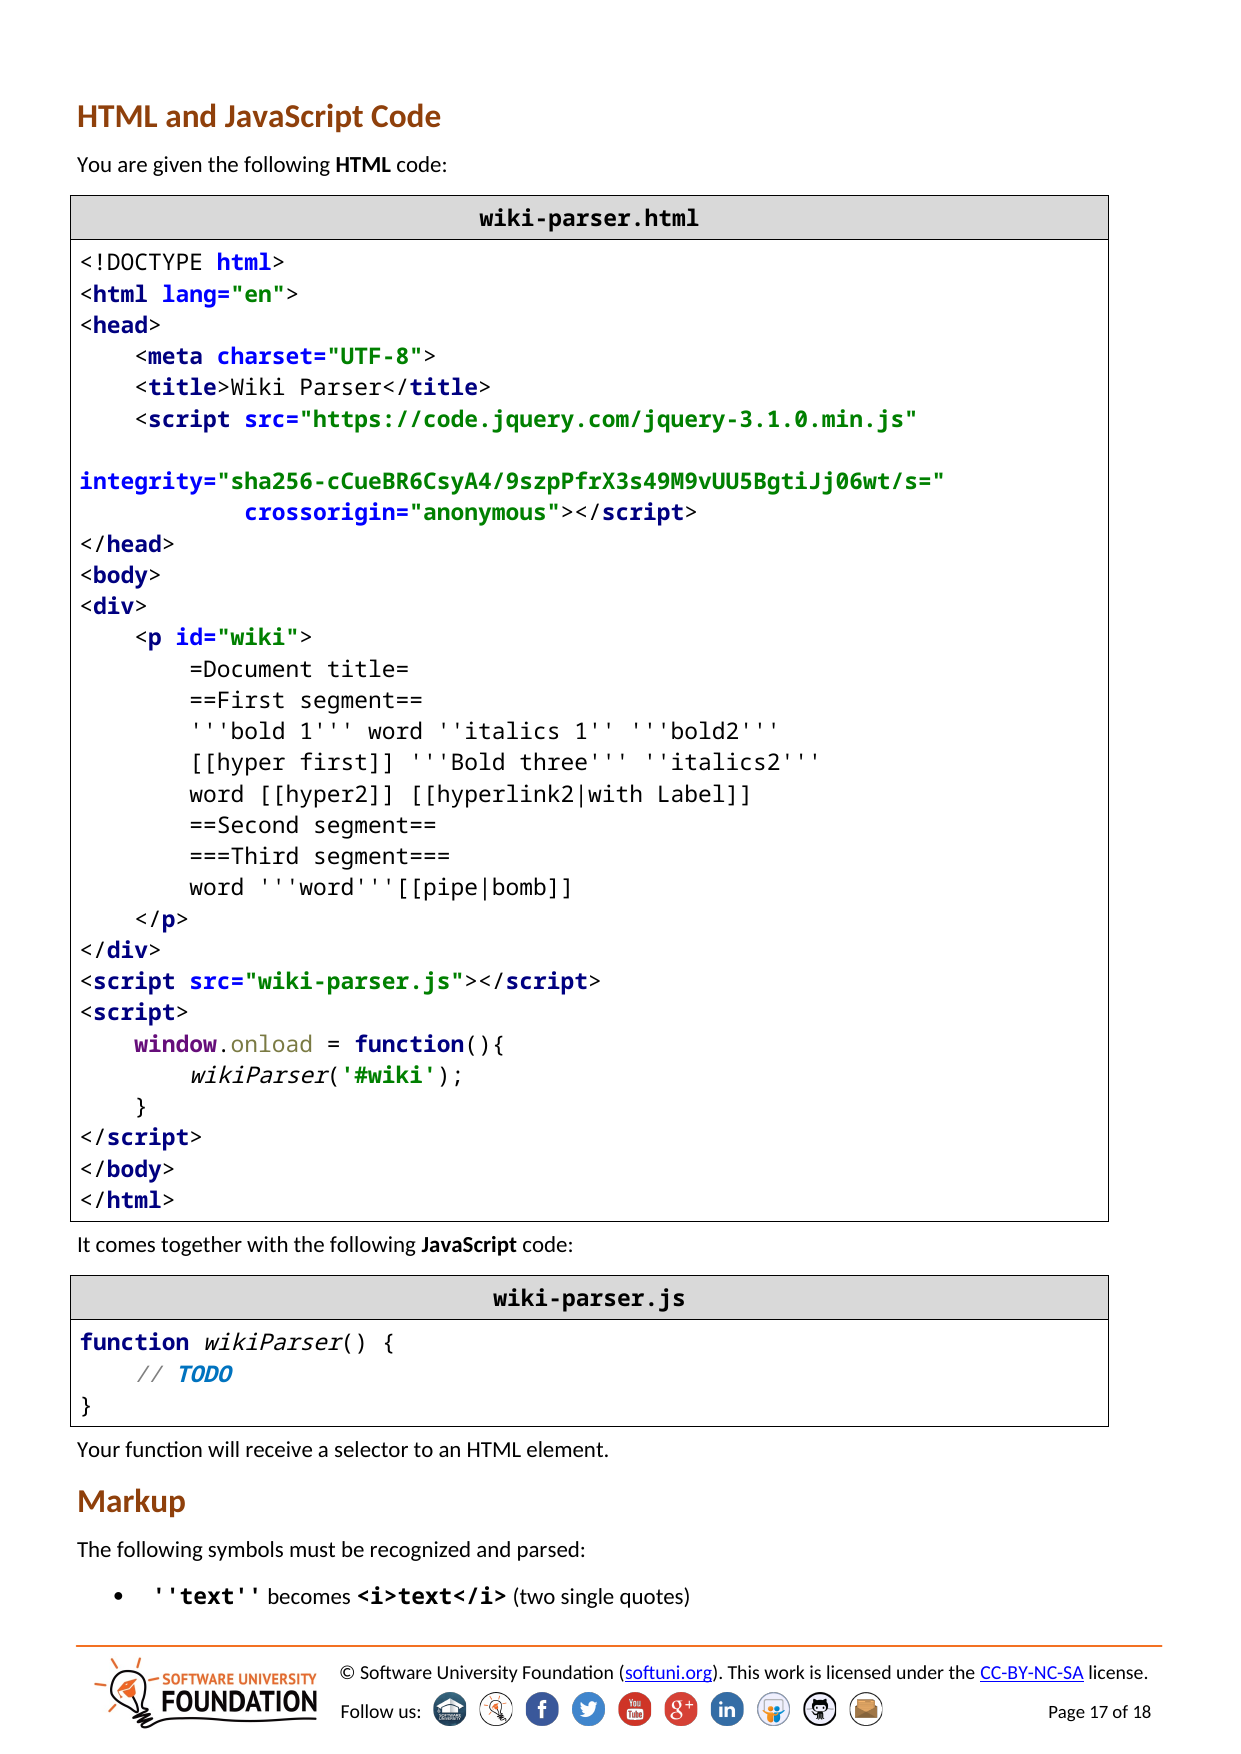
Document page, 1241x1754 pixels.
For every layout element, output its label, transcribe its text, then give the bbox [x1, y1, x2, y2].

text It comes together with the following JavaScript code: [77, 1230, 1163, 1258]
subtitle Markup [77, 1480, 1163, 1521]
picture [618, 1692, 652, 1726]
picture [849, 1692, 883, 1726]
table_cell function wikiParser() { // TODO } [71, 1320, 1108, 1426]
table_header wiki-parser.js [71, 1276, 1108, 1319]
list ''text'' becomes <i>text</i> (two single quotes) [114, 1580, 1163, 1611]
subtitle HTML and JavaScript Code [77, 95, 1163, 136]
picture [572, 1692, 605, 1726]
text Your function will receive a selector to an HTML element. [77, 1435, 1163, 1463]
picture [757, 1692, 790, 1726]
picture [479, 1692, 513, 1726]
picture [664, 1692, 698, 1726]
picture [710, 1692, 744, 1726]
text You are given the following HTML code: [77, 151, 1163, 178]
table_cell <!DOCTYPE html> <html lang="en"> <head> <meta charset="UTF-8"> <title>Wiki Parser</title> <script src="https://code.jquery.com/jquery-3.1.0.min.js" integrity="sha256-cCueBR6CsyA4/9szpPfrX3s49M9vUU5BgtiJj06wt/s=" crossorigin="anonymous"></script> </head> <body> <div> <p id="wiki"> =Document title= ==First segment== '''bold 1''' word ''italics 1'' '''bold2''' [[hyper first]] '''Bold three''' ''italics2''' word [[hyper2]] [[hyperlink2|with Label]] ==Second segment== ===Third segment=== word '''word'''[[pipe|bomb]] </p> </div> <script src="wiki-parser.js"></script> <script> window.onload = function(){ wikiParser('#wiki'); } </script> </body> </html> [71, 240, 1108, 1221]
picture [803, 1692, 837, 1726]
picture [93, 1656, 317, 1729]
picture [433, 1692, 467, 1726]
text The following symbols must be recognized and parsed: [77, 1535, 1163, 1563]
picture [525, 1692, 559, 1726]
table_header wiki-parser.html [71, 196, 1108, 239]
